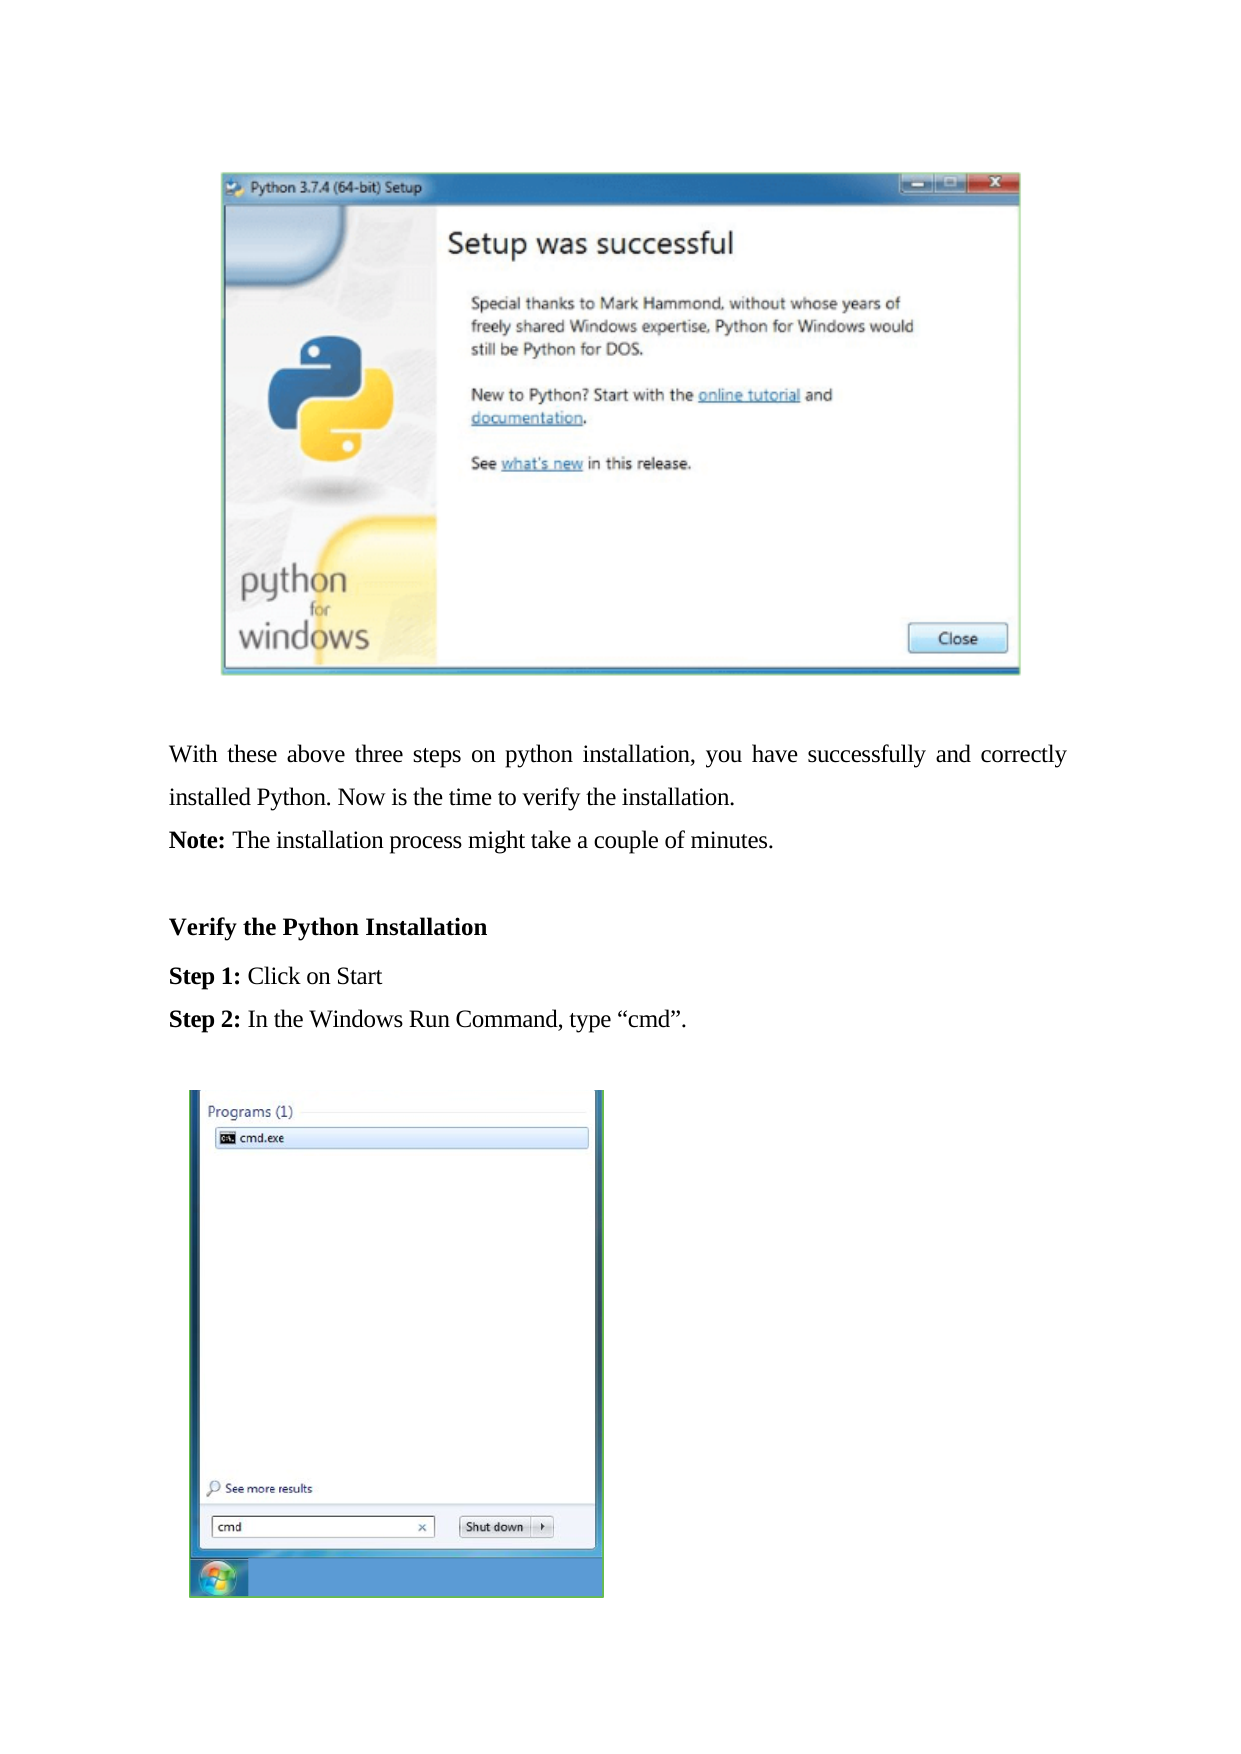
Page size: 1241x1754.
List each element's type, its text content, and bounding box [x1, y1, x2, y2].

text With these above three steps on python installation, you have successfully and correctly installed Python. Now is the time to verify the installation. [169, 739, 1068, 811]
picture [168, 1090, 667, 1603]
picture [168, 150, 1068, 682]
text Note: The installation process might take a couple of minutes. [169, 825, 1068, 854]
subtitle Verify the Python Installation [169, 912, 1068, 940]
text Step 1: Click on Start [169, 961, 1068, 990]
text Step 2: In the Windows Run Command, type “cmd”. [169, 1004, 1068, 1033]
